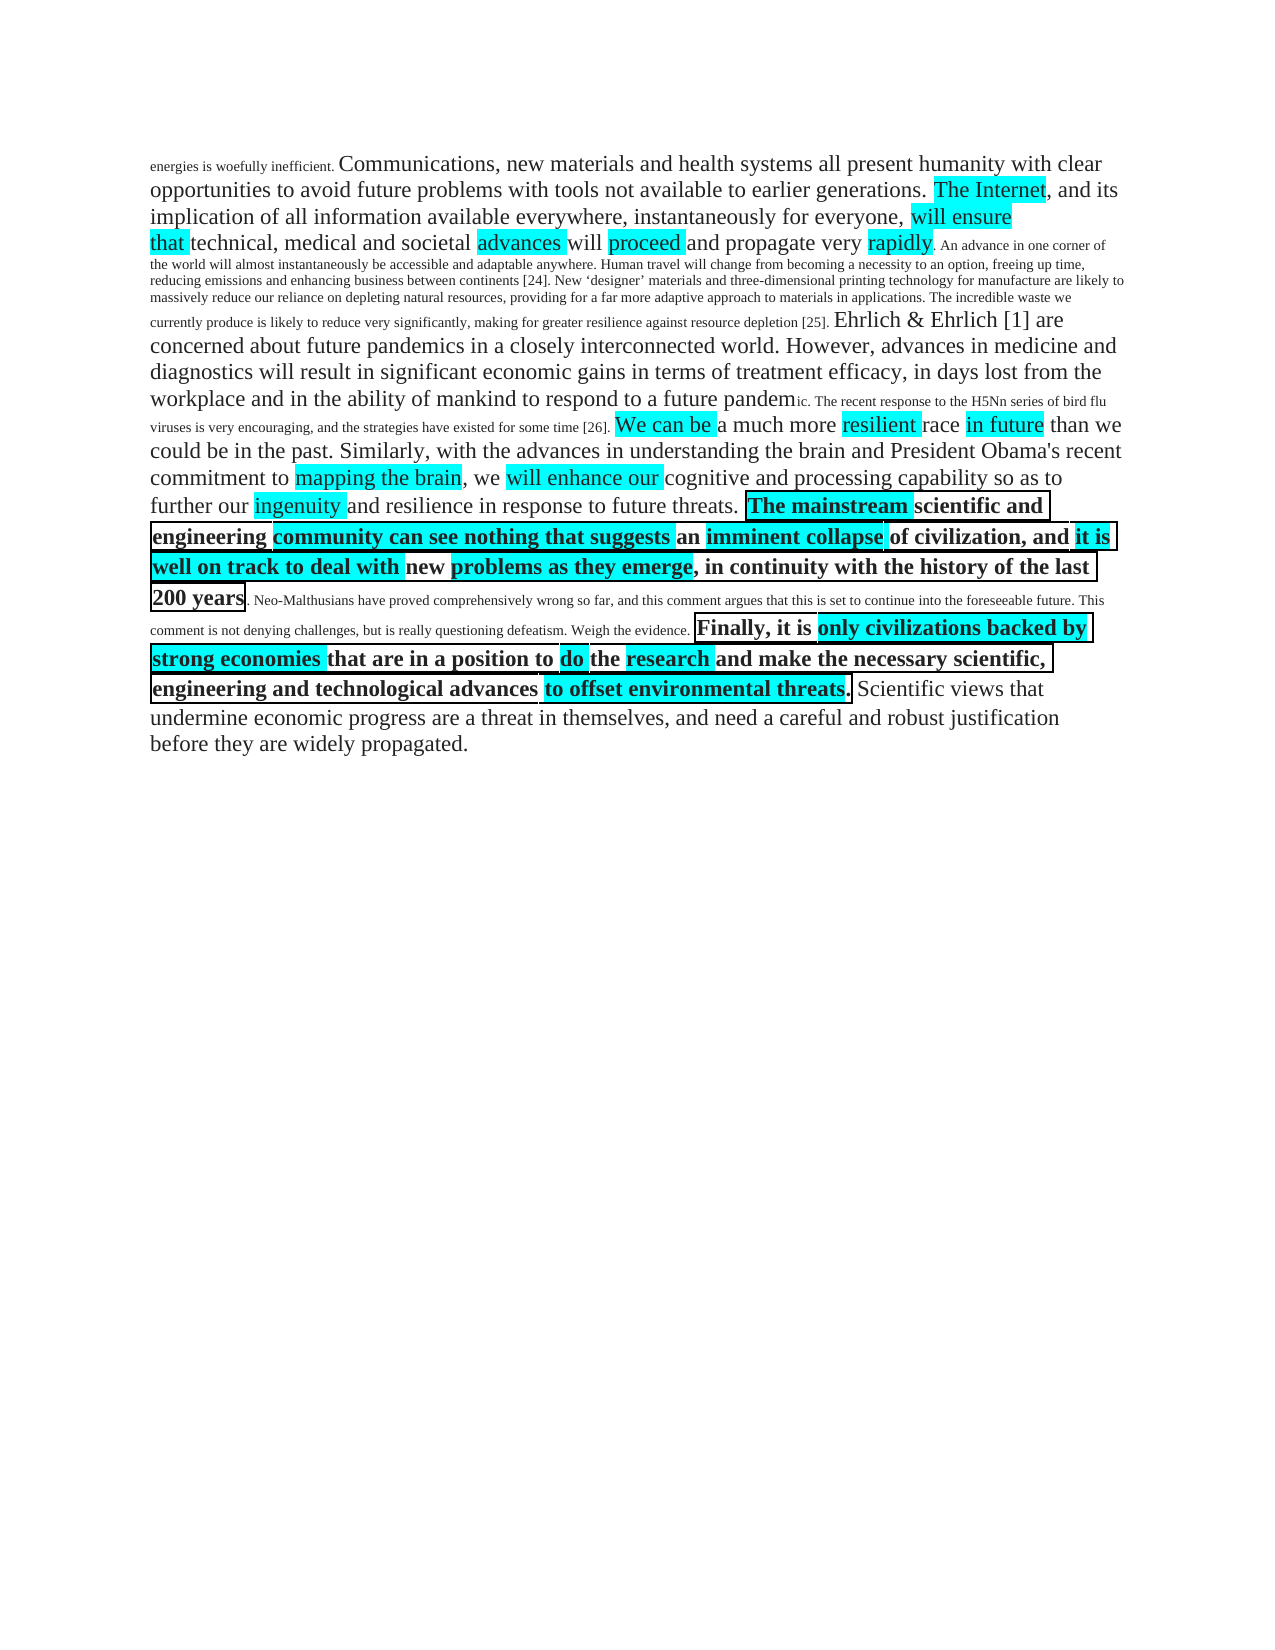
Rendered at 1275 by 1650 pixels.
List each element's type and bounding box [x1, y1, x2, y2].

text [150, 150, 1125, 757]
